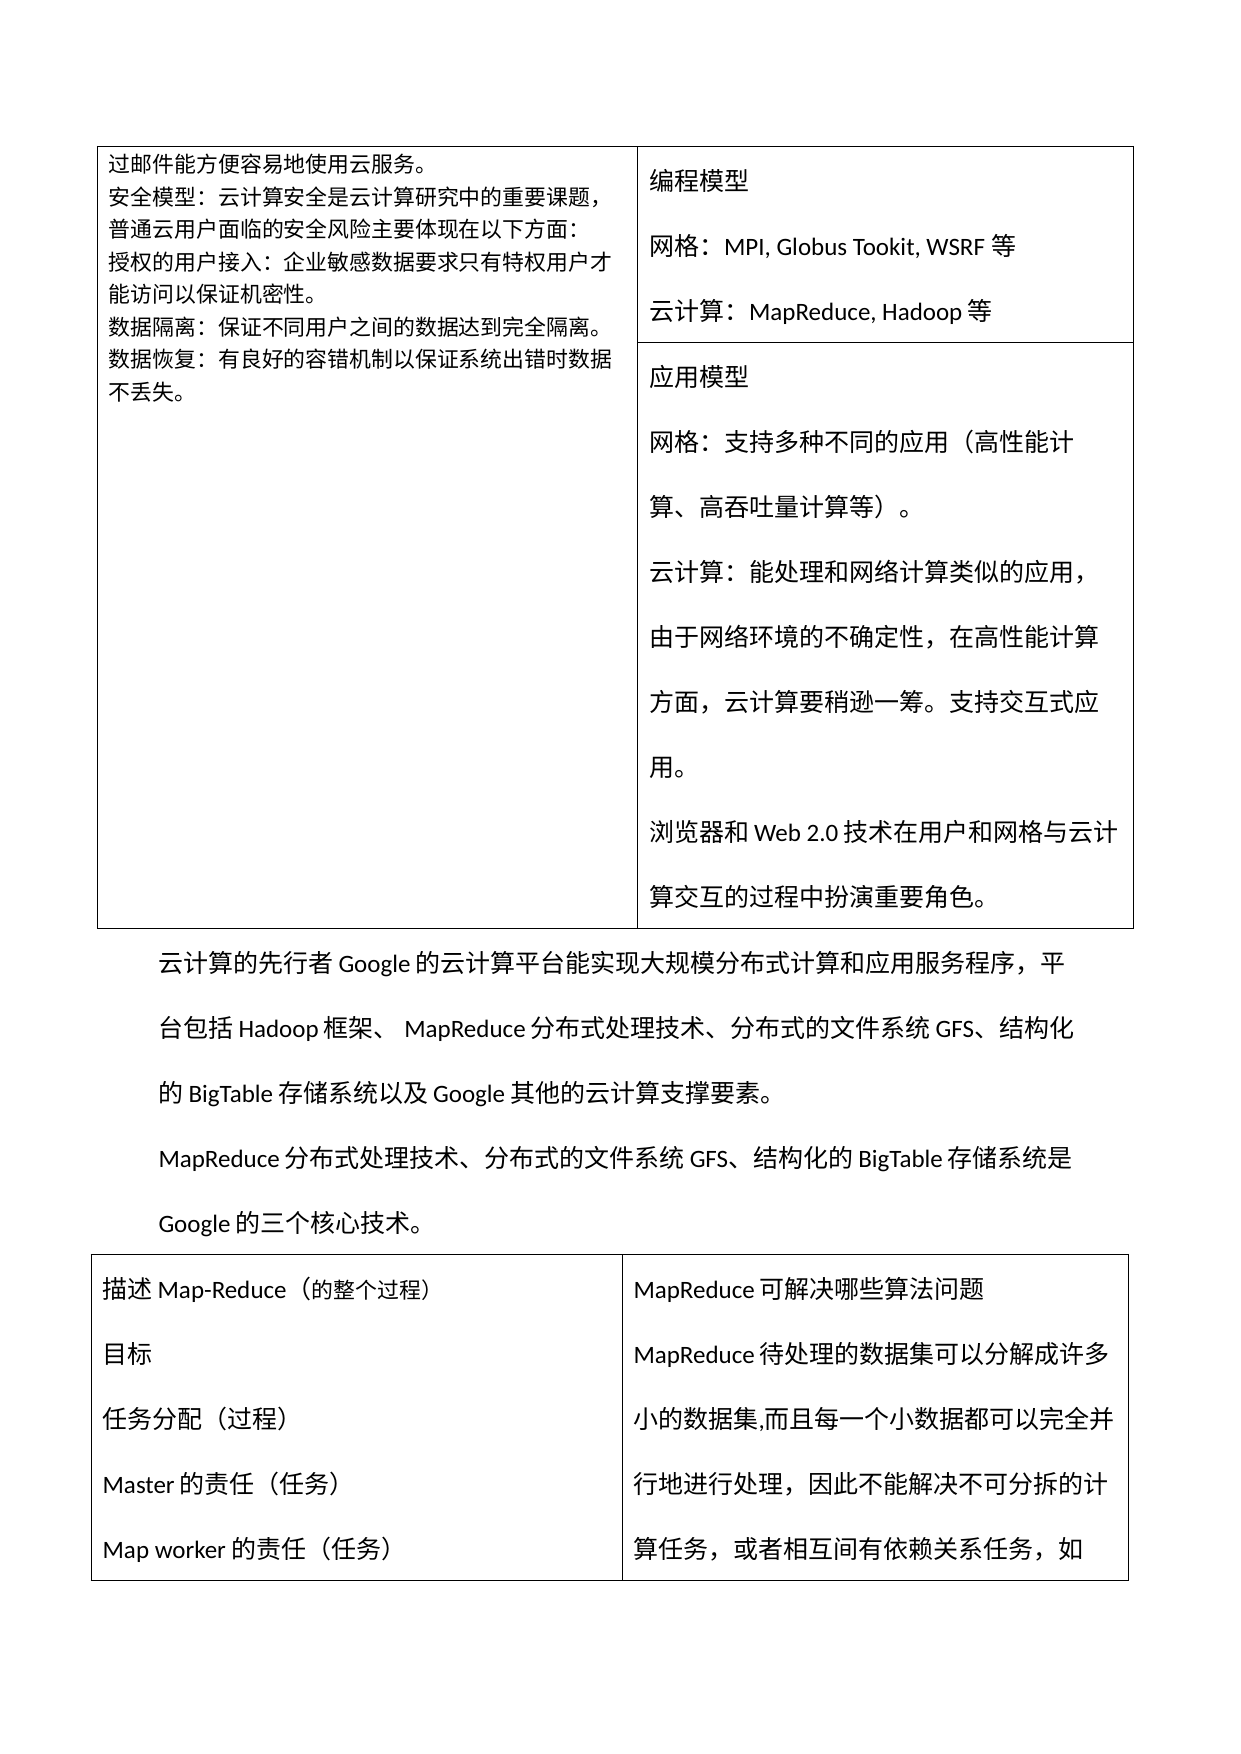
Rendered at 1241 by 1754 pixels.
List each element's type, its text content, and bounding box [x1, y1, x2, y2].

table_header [623, 1255, 1128, 1580]
table_cell 应用模型 网格：支持多种不同的应用（高性能计算、高吞吐量计算等）。 云计算：能处理和网络计算类似的应用，由于网络环境的不确定性，在高性能计算方面，云计算要稍逊一筹。支持交互式应用。 浏览器和Web 2.0技术在用户和网格与云计算交互的过程中扮演重要角色。 [638, 343, 1133, 928]
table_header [92, 1255, 622, 1580]
text 云计算的先行者Google的云计算平台能实现大规模分布式计算和应用服务程序，平台包括Hadoop框架、 MapReduce分布式处理技术、分布式的文件系统GFS、结构化的BigTable存储系统以及Google其他的云计算支撑要素。 [158, 929, 1082, 1124]
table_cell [98, 147, 637, 928]
text MapReduce分布式处理技术、分布式的文件系统GFS、结构化的BigTable存储系统是Google的三个核心技术。 [158, 1124, 1082, 1254]
